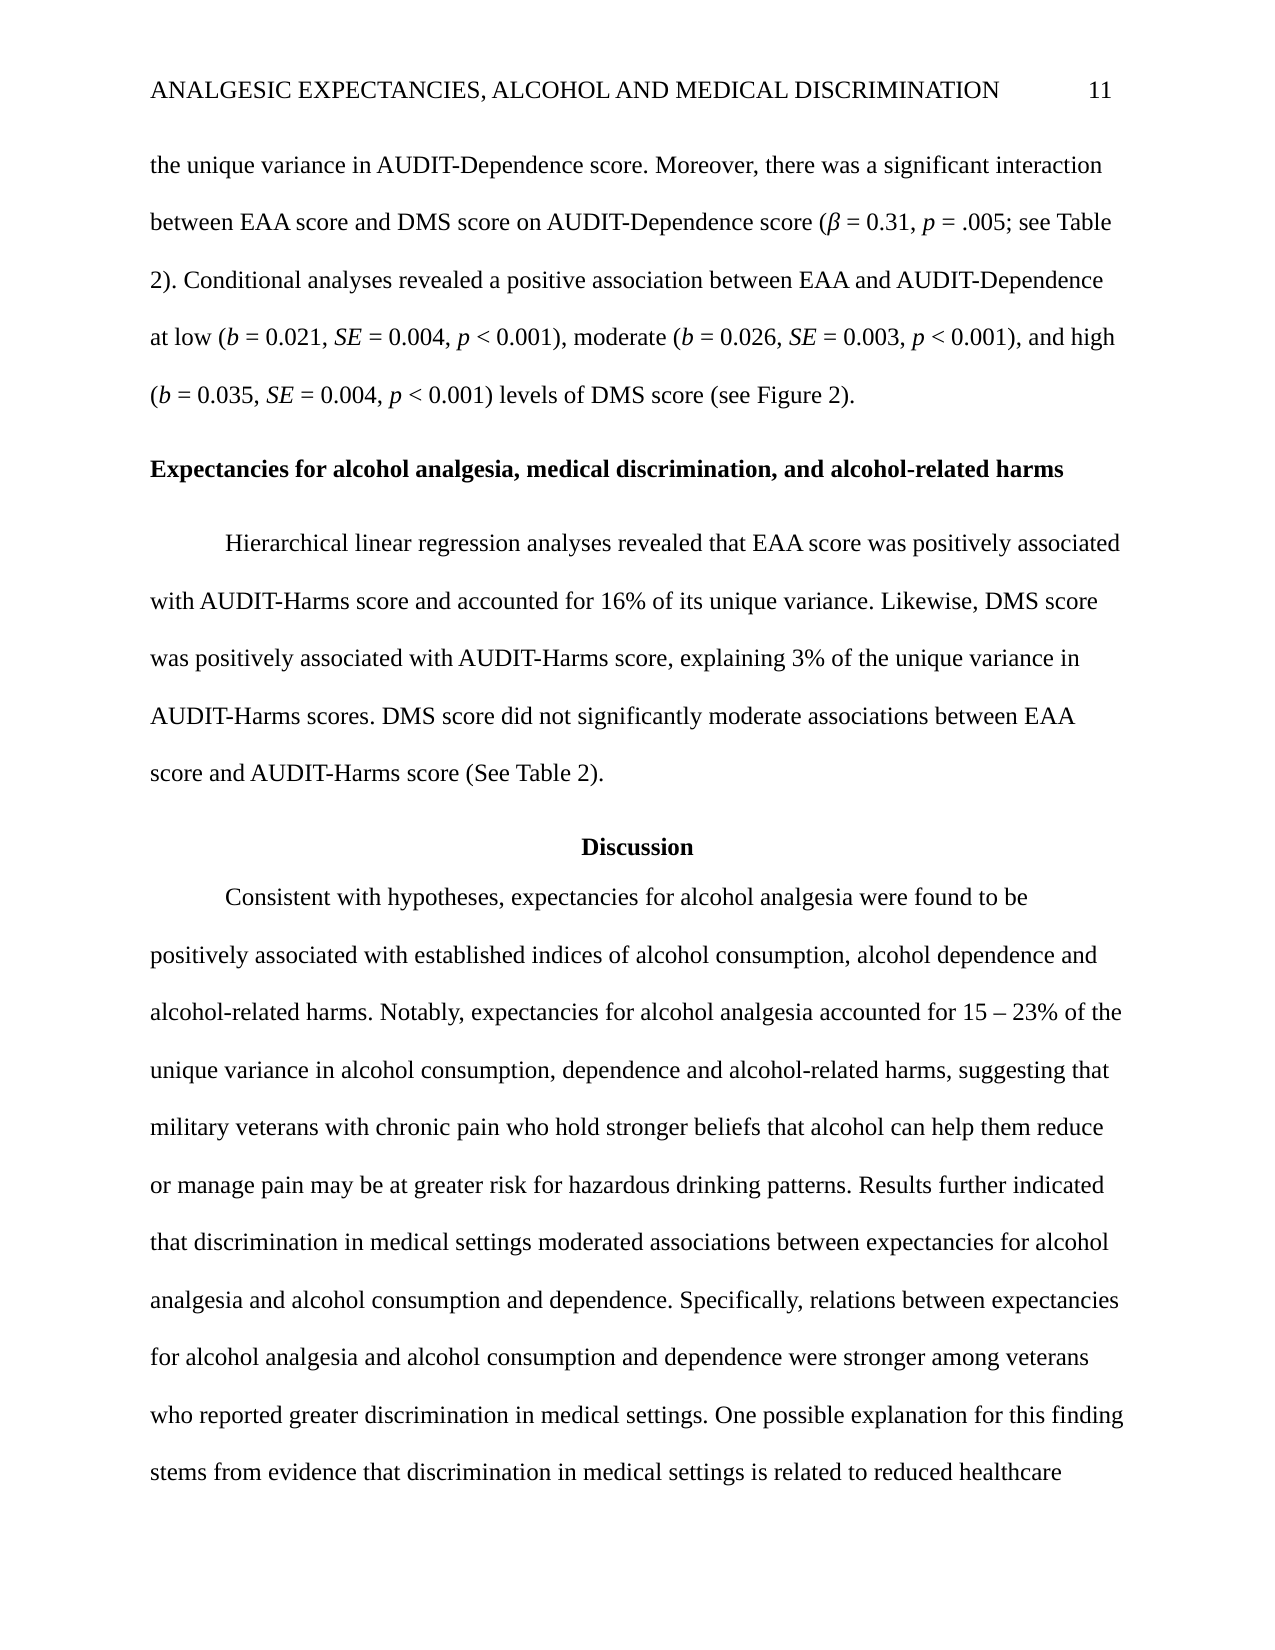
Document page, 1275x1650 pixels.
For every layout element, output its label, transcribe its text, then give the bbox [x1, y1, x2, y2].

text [150, 150, 1125, 409]
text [150, 882, 1125, 1486]
text Expectancies for alcohol analgesia, medical discrimination, and alcohol-related harms [150, 454, 1125, 483]
text Hierarchical linear regression analyses revealed that EAA score was positively associated with AUDIT-Harms score and accounted for 16% of its unique variance. Likewise, DMS score was positively associated with AUDIT-Harms score, explaining 3% of the unique variance in AUDIT-Harms scores. DMS score did not significantly moderate associations between EAA score and AUDIT-Harms score (See Table 2). [150, 528, 1125, 787]
text Discussion [150, 832, 1125, 861]
